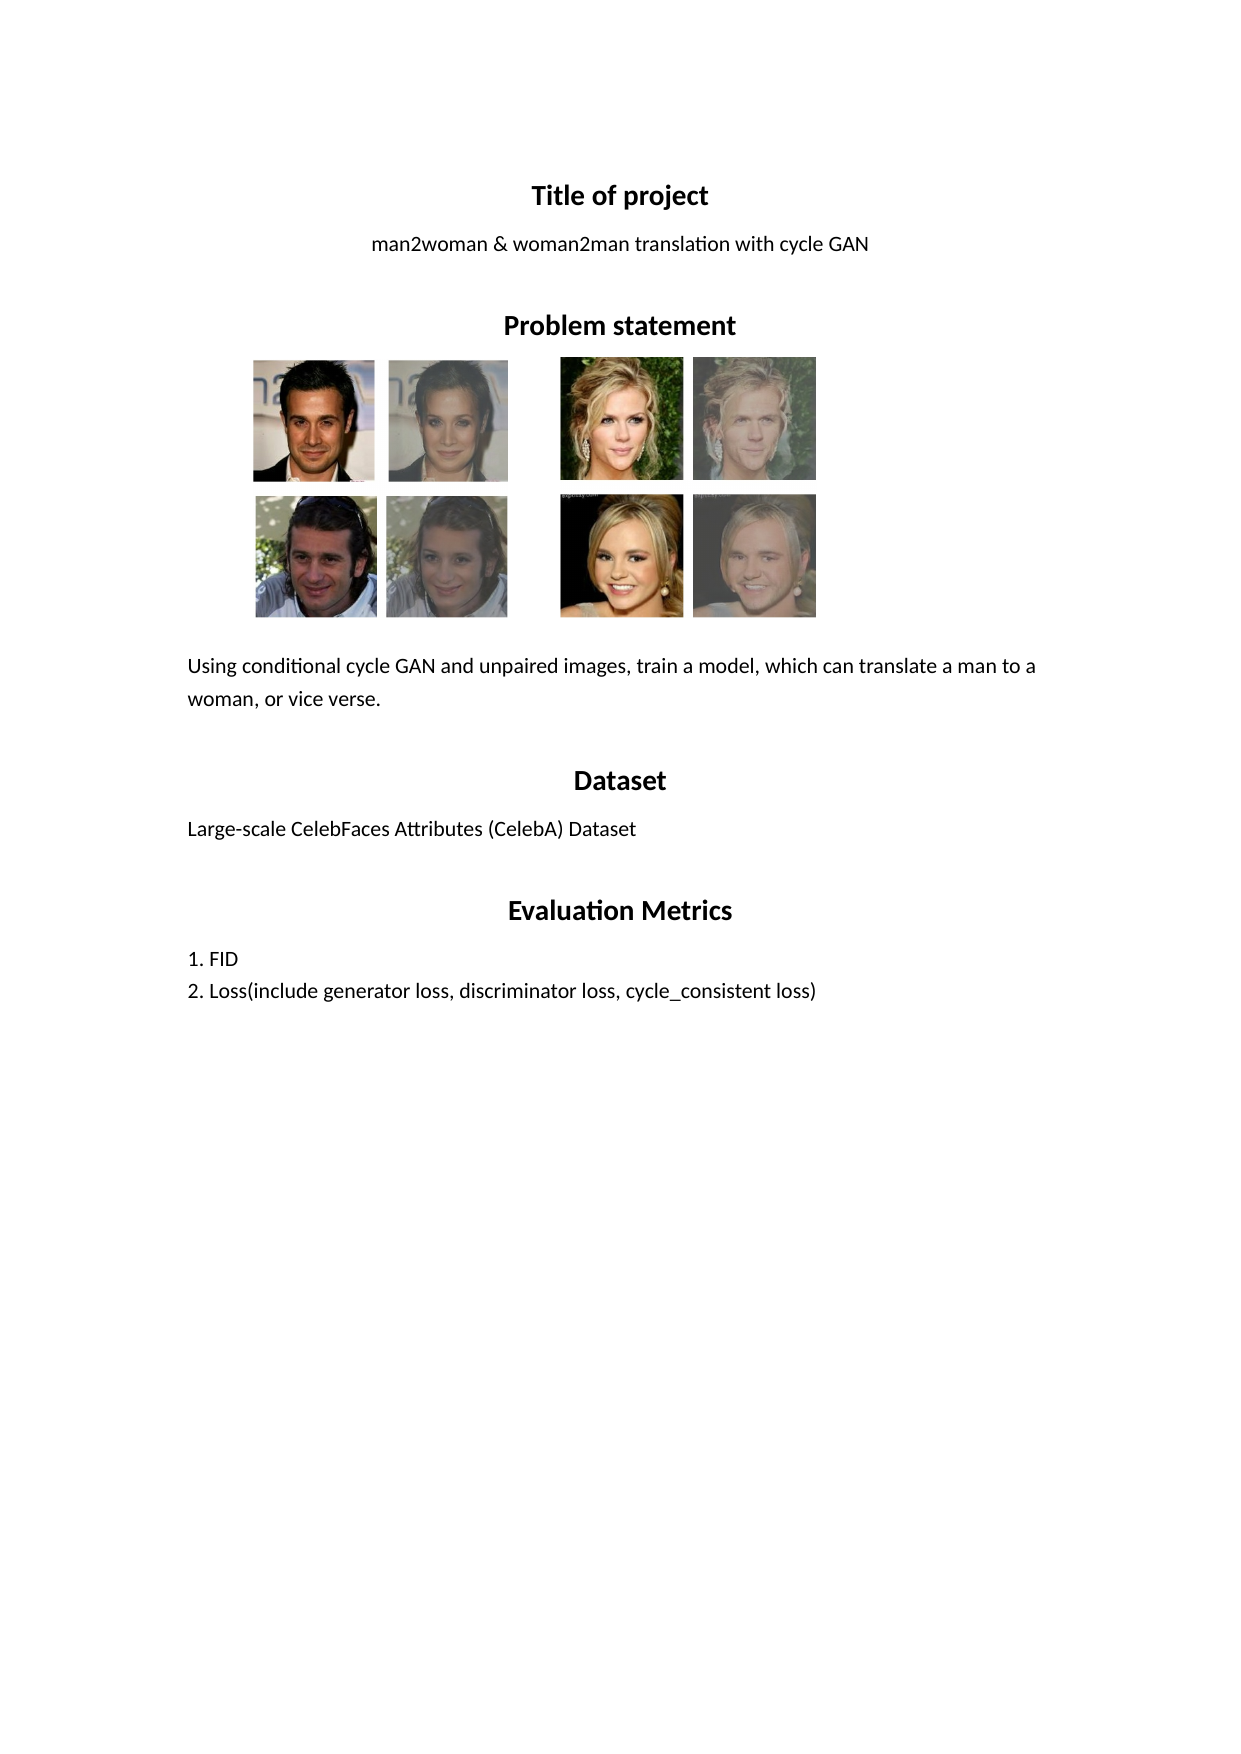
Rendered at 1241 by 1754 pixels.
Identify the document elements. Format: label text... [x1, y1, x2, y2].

text Evaluation Metrics [187, 877, 1053, 942]
list Loss(include generator loss, discriminator loss, cycle_consistent loss) [187, 974, 1053, 1007]
text Dataset [187, 747, 1053, 812]
text man2woman & woman2man translation with cycle GAN [187, 227, 1053, 259]
text Large-scale CelebFaces Attributes (CelebA) Dataset [187, 812, 1053, 844]
text Using conditional cycle GAN and unpaired images, train a model, which can translate a man to a woman, or vice verse. [187, 649, 1053, 714]
text Title of project [187, 162, 1053, 227]
picture [252, 359, 508, 618]
text Problem statement [187, 292, 1053, 357]
picture [560, 357, 817, 618]
list FID [187, 942, 1053, 974]
